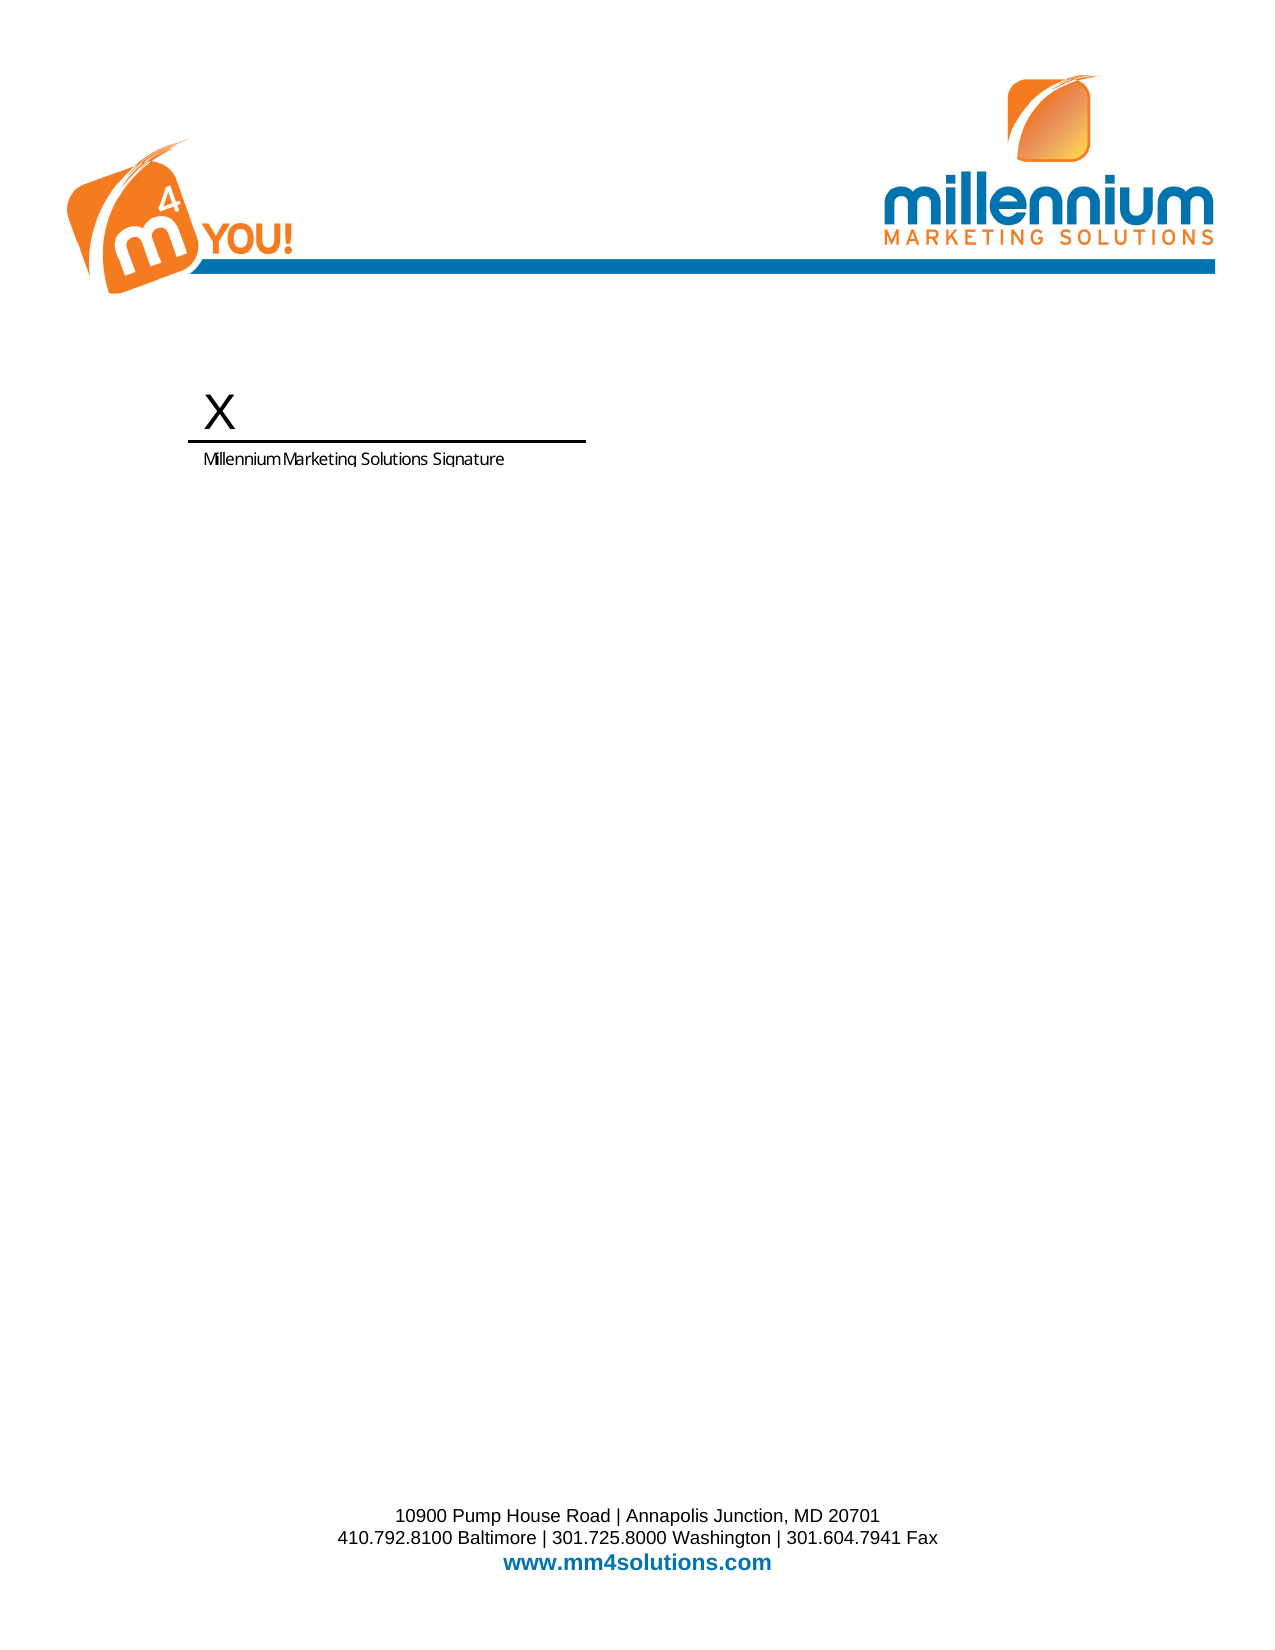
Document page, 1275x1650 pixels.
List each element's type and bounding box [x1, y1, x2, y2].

picture [37, 75, 1215, 307]
